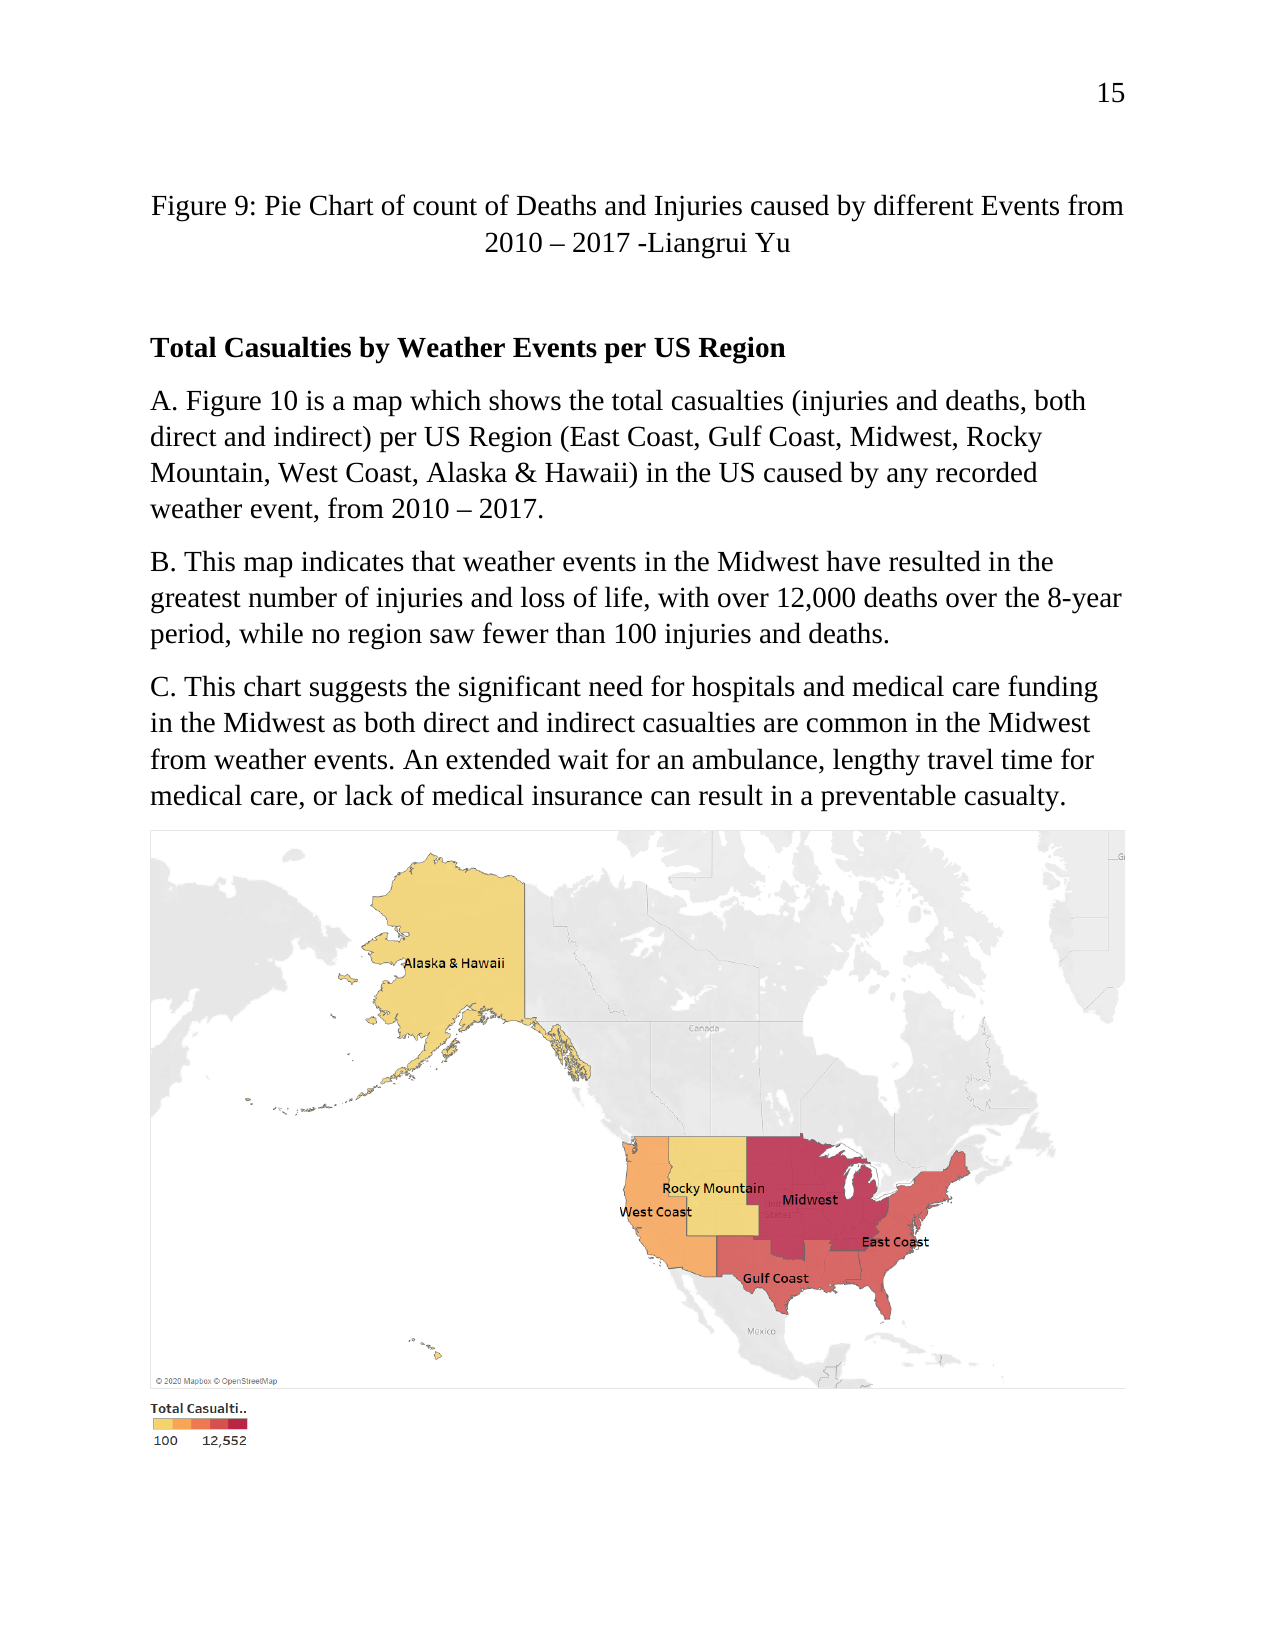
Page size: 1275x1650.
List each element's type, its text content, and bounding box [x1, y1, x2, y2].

text A. Figure 10 is a map which shows the total casualties (injuries and deaths, both direct and indirect) per US Region (East Coast, Gulf Coast, Midwest, Rocky Mountain, West Coast, Alaska & Hawaii) in the US caused by any recorded weather event, from 2010 – 2017. [150, 383, 1125, 525]
text Figure 9: Pie Chart of count of Deaths and Injuries caused by different Events from 2010 – 2017 -Liangrui Yu [150, 188, 1125, 258]
text C. This chart suggests the significant need for hospitals and medical care funding in the Midwest as both direct and indirect casualties are common in the Midwest from weather events. An extended wait for an ambulance, lengthy travel time for medical care, or lack of medical insurance can result in a preventable casualty. [150, 669, 1125, 811]
text B. This map indicates that weather events in the Midwest have resulted in the greatest number of injuries and loss of life, with over 12,000 deaths over the 8-year period, while no region saw fewer than 100 injuries and deaths. [150, 544, 1125, 650]
picture [150, 830, 1125, 1450]
text Total Casualties by Weather Events per US Region [150, 330, 1125, 364]
